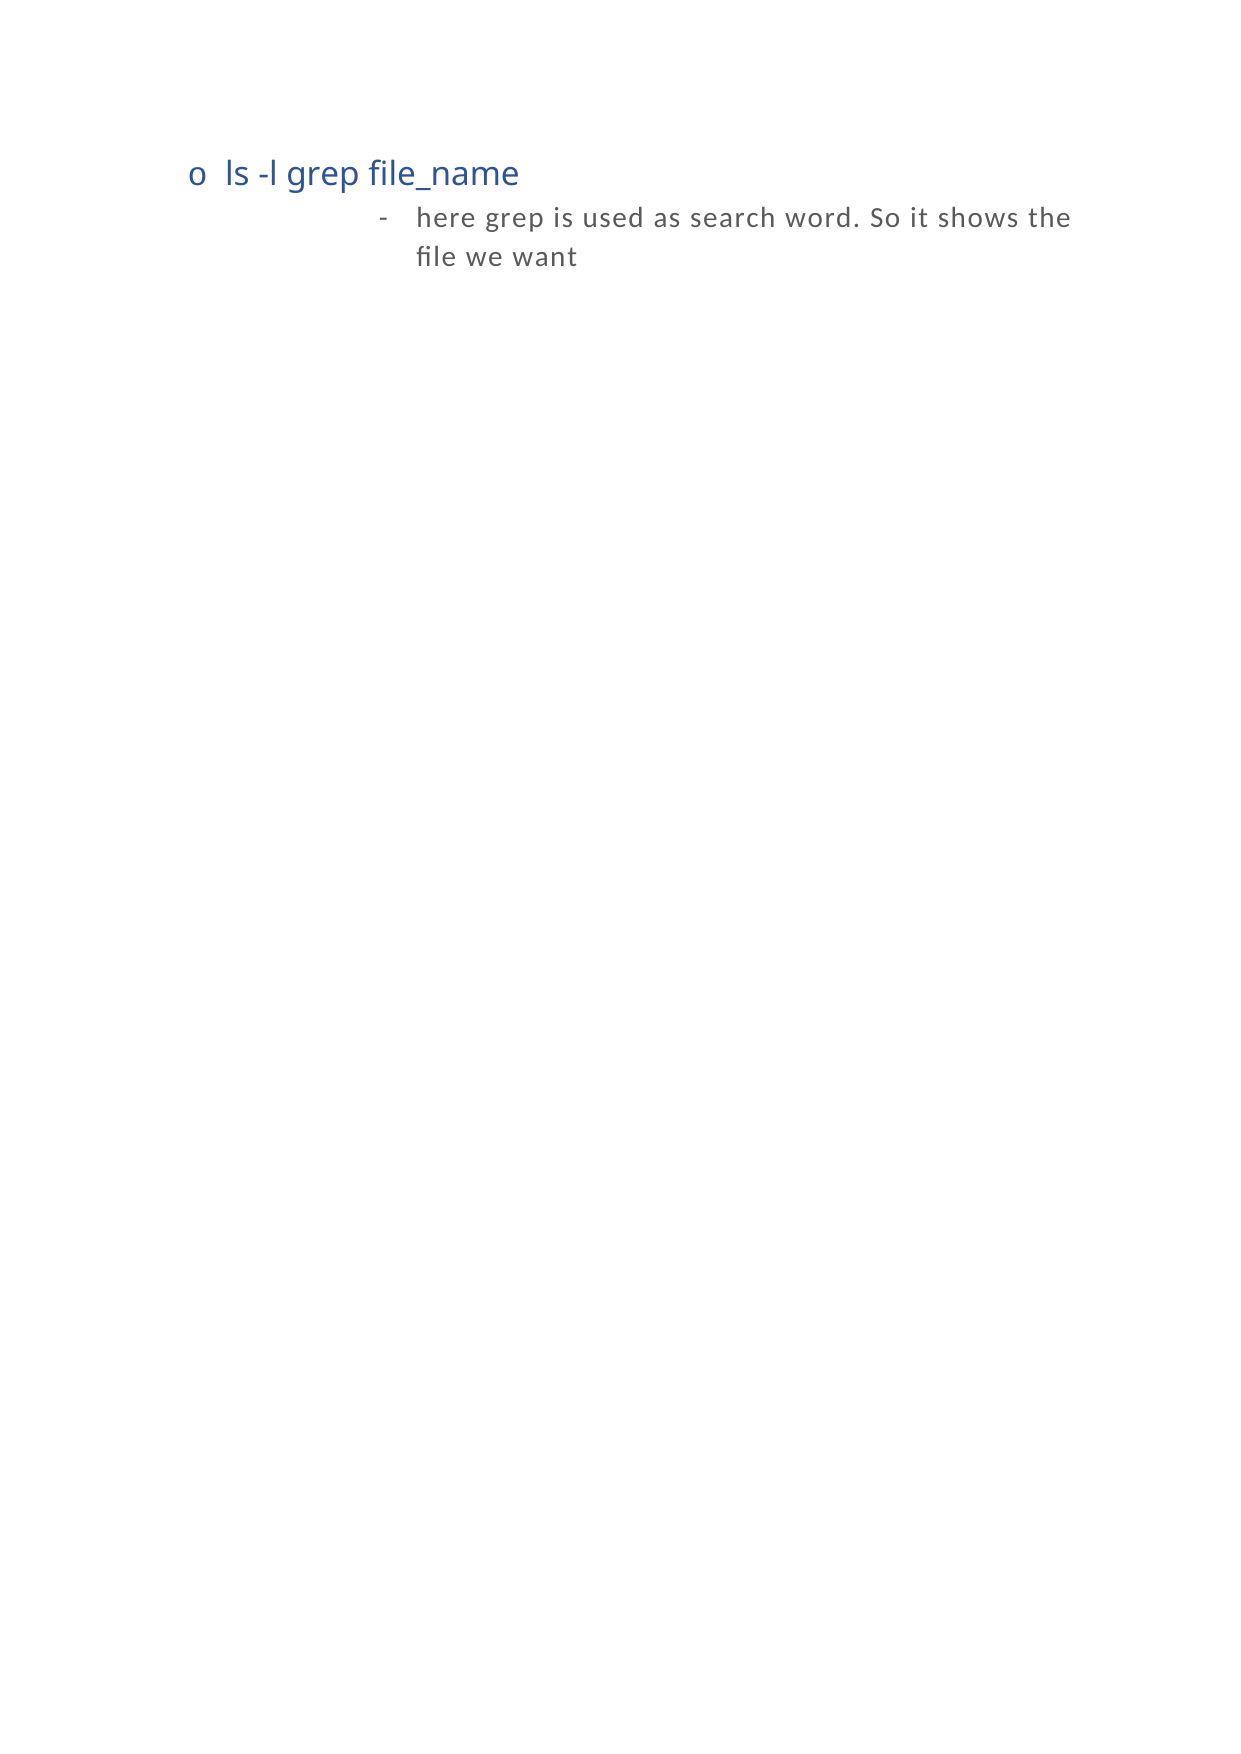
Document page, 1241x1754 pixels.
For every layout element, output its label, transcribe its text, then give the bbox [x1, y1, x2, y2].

subtitle ls -l grep file_name [187, 150, 1090, 196]
subtitle here grep is used as search word. So it shows the file we want [379, 199, 1090, 273]
